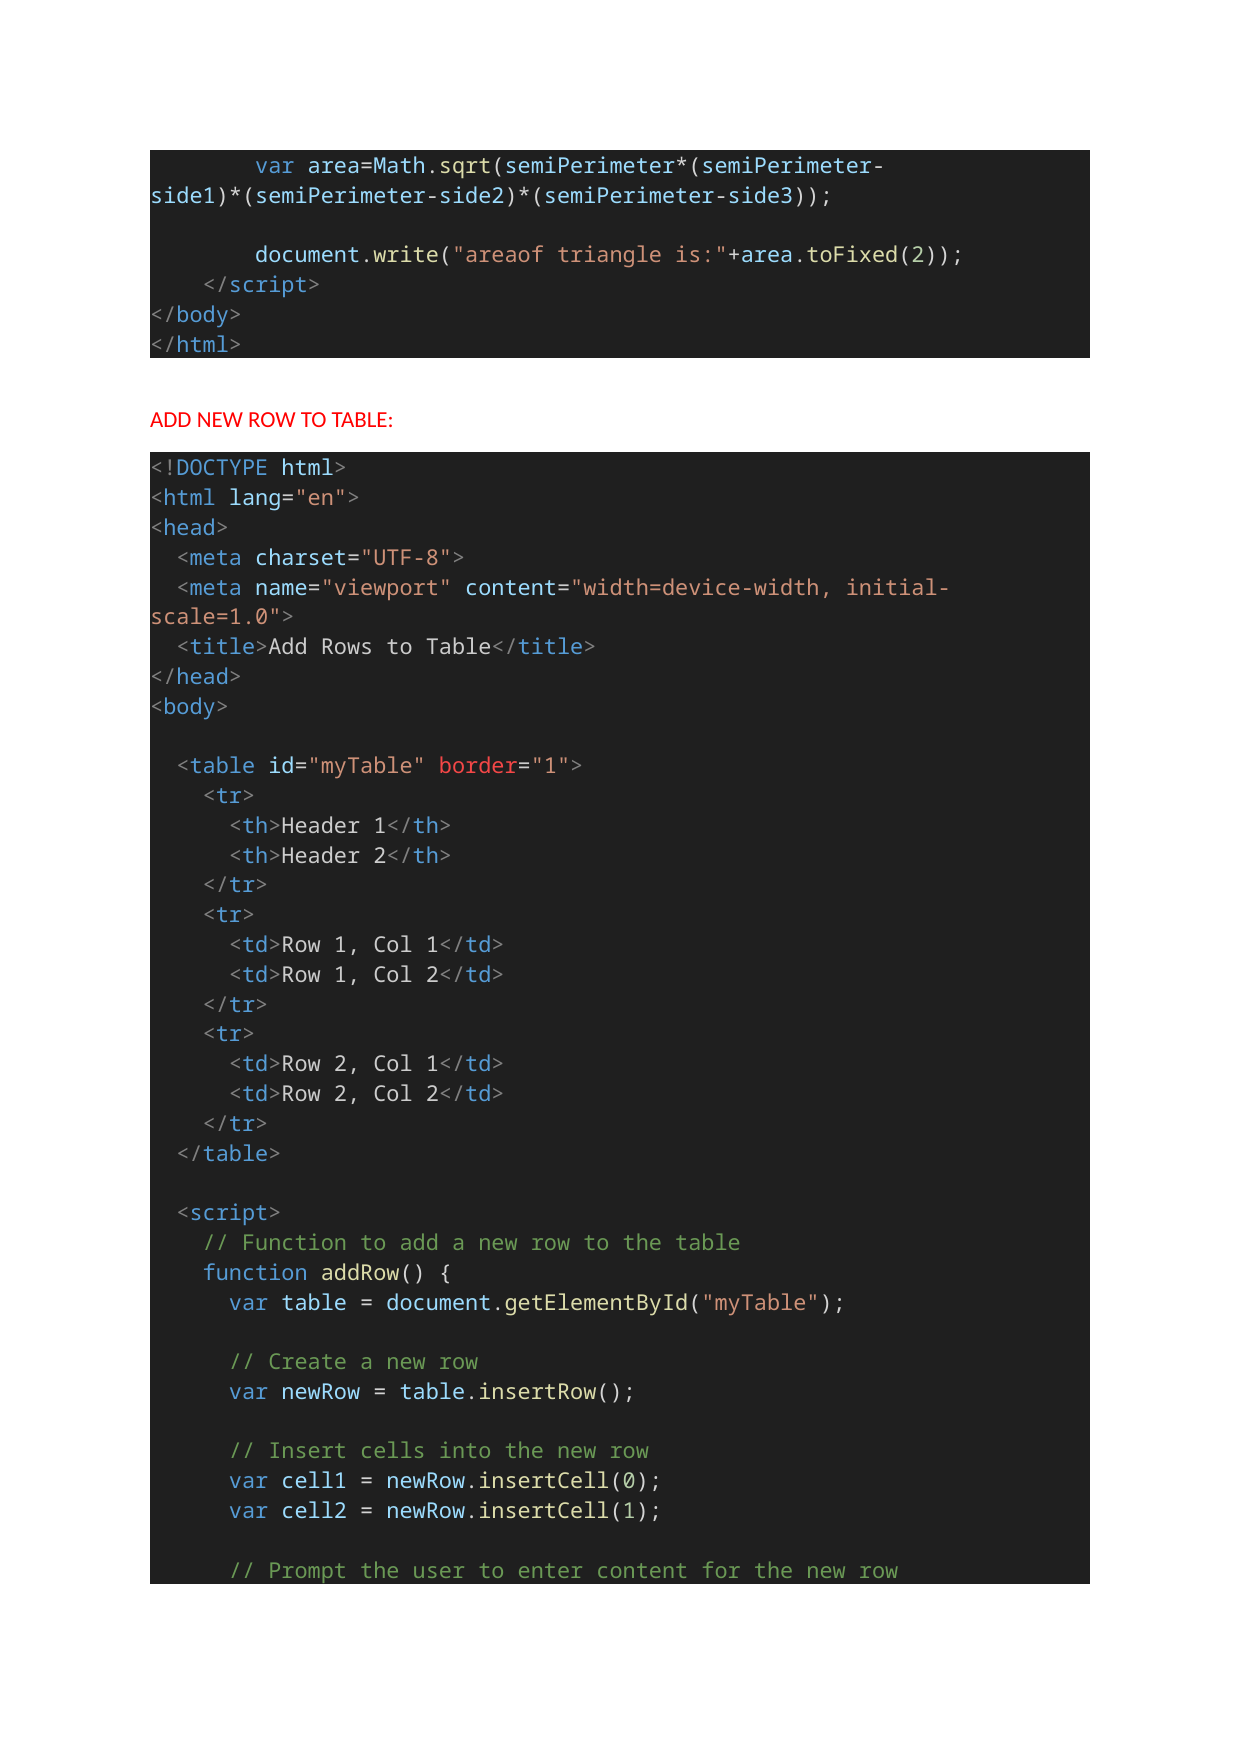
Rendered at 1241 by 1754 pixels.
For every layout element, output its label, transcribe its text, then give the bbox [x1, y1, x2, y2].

text <html lang="en"> [150, 482, 1090, 512]
text var area=Math.sqrt(semiPerimeter*(semiPerimeter-side1)*(semiPerimeter-side2)*(semiPerimeter-side3)); [150, 150, 1090, 209]
text <body> [150, 691, 1090, 720]
text <head> [150, 512, 1090, 542]
text </tr> [150, 869, 1090, 899]
text // Function to add a new row to the table [150, 1227, 1090, 1257]
text </head> [150, 661, 1090, 691]
text var cell1 = newRow.insertCell(0); [150, 1465, 1090, 1495]
text var cell2 = newRow.insertCell(1); [150, 1495, 1090, 1525]
text <!DOCTYPE html> [150, 452, 1090, 482]
text </body> [150, 299, 1090, 329]
text <td>Row 2, Col 2</td> [150, 1078, 1090, 1108]
text <script> [150, 1197, 1090, 1227]
text </tr> [150, 988, 1090, 1018]
text <th>Header 1</th> [150, 810, 1090, 839]
text <td>Row 1, Col 2</td> [150, 959, 1090, 988]
text <meta charset="UTF-8"> [150, 542, 1090, 571]
text <meta name="viewport" content="width=device-width, initial-scale=1.0"> [150, 571, 1090, 631]
text <tr> [150, 1018, 1090, 1048]
text var table = document.getElementById("myTable"); [150, 1286, 1090, 1316]
text document.write("areaof triangle is:"+area.toFixed(2)); [150, 239, 1090, 269]
text </tr> [150, 1108, 1090, 1137]
text // Insert cells into the new row [150, 1435, 1090, 1465]
text <tr> [150, 899, 1090, 929]
text <table id="myTable" border="1"> [150, 750, 1090, 780]
text <tr> [150, 780, 1090, 810]
text </html> [150, 329, 1090, 358]
text <title>Add Rows to Table</title> [150, 631, 1090, 661]
text </script> [150, 269, 1090, 299]
text <td>Row 2, Col 1</td> [150, 1048, 1090, 1078]
text </table> [150, 1137, 1090, 1167]
text // Prompt the user to enter content for the new row [150, 1554, 1090, 1584]
text // Create a new row [150, 1346, 1090, 1376]
text function addRow() { [150, 1257, 1090, 1286]
text var newRow = table.insertRow(); [150, 1376, 1090, 1406]
text <td>Row 1, Col 1</td> [150, 929, 1090, 959]
text <th>Header 2</th> [150, 839, 1090, 869]
text ADD NEW ROW TO TABLE: [150, 405, 1090, 433]
